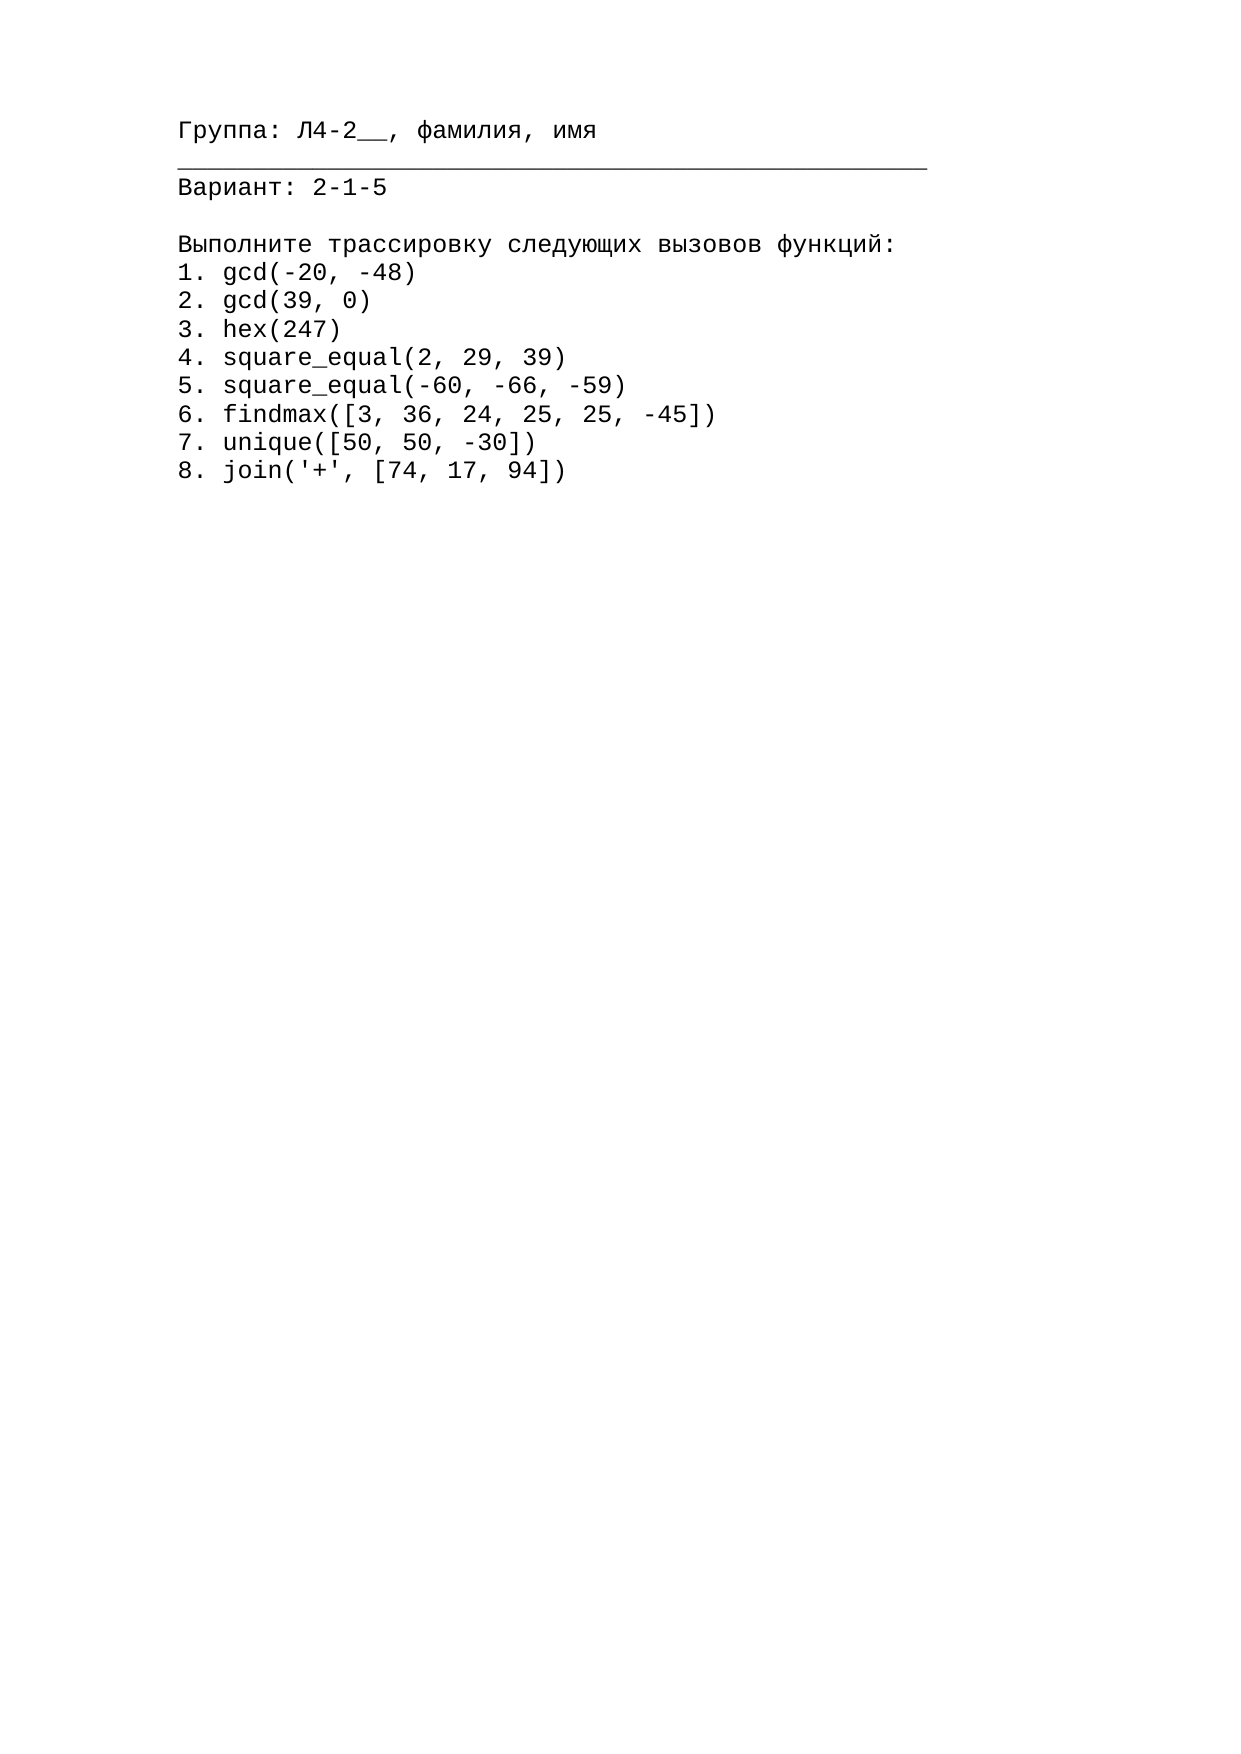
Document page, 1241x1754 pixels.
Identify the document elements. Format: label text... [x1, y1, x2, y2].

text Выполните трассировку следующих вызовов функций: [177, 231, 1152, 260]
text 7. unique([50, 50, -30]) [177, 430, 1152, 458]
text 4. square_equal(2, 29, 39) [177, 345, 1152, 373]
text 1. gcd(-20, -48) [177, 260, 1152, 288]
text Группа: Л4-2__, фамилия, имя __________________________________________________ [177, 118, 1152, 175]
text Вариант: 2-1-5 [177, 175, 1152, 203]
text 8. join('+', [74, 17, 94]) [177, 458, 1152, 486]
text 2. gcd(39, 0) [177, 288, 1152, 316]
text 3. hex(247) [177, 316, 1152, 345]
text 5. square_equal(-60, -66, -59) [177, 373, 1152, 401]
text 6. findmax([3, 36, 24, 25, 25, -45]) [177, 401, 1152, 430]
